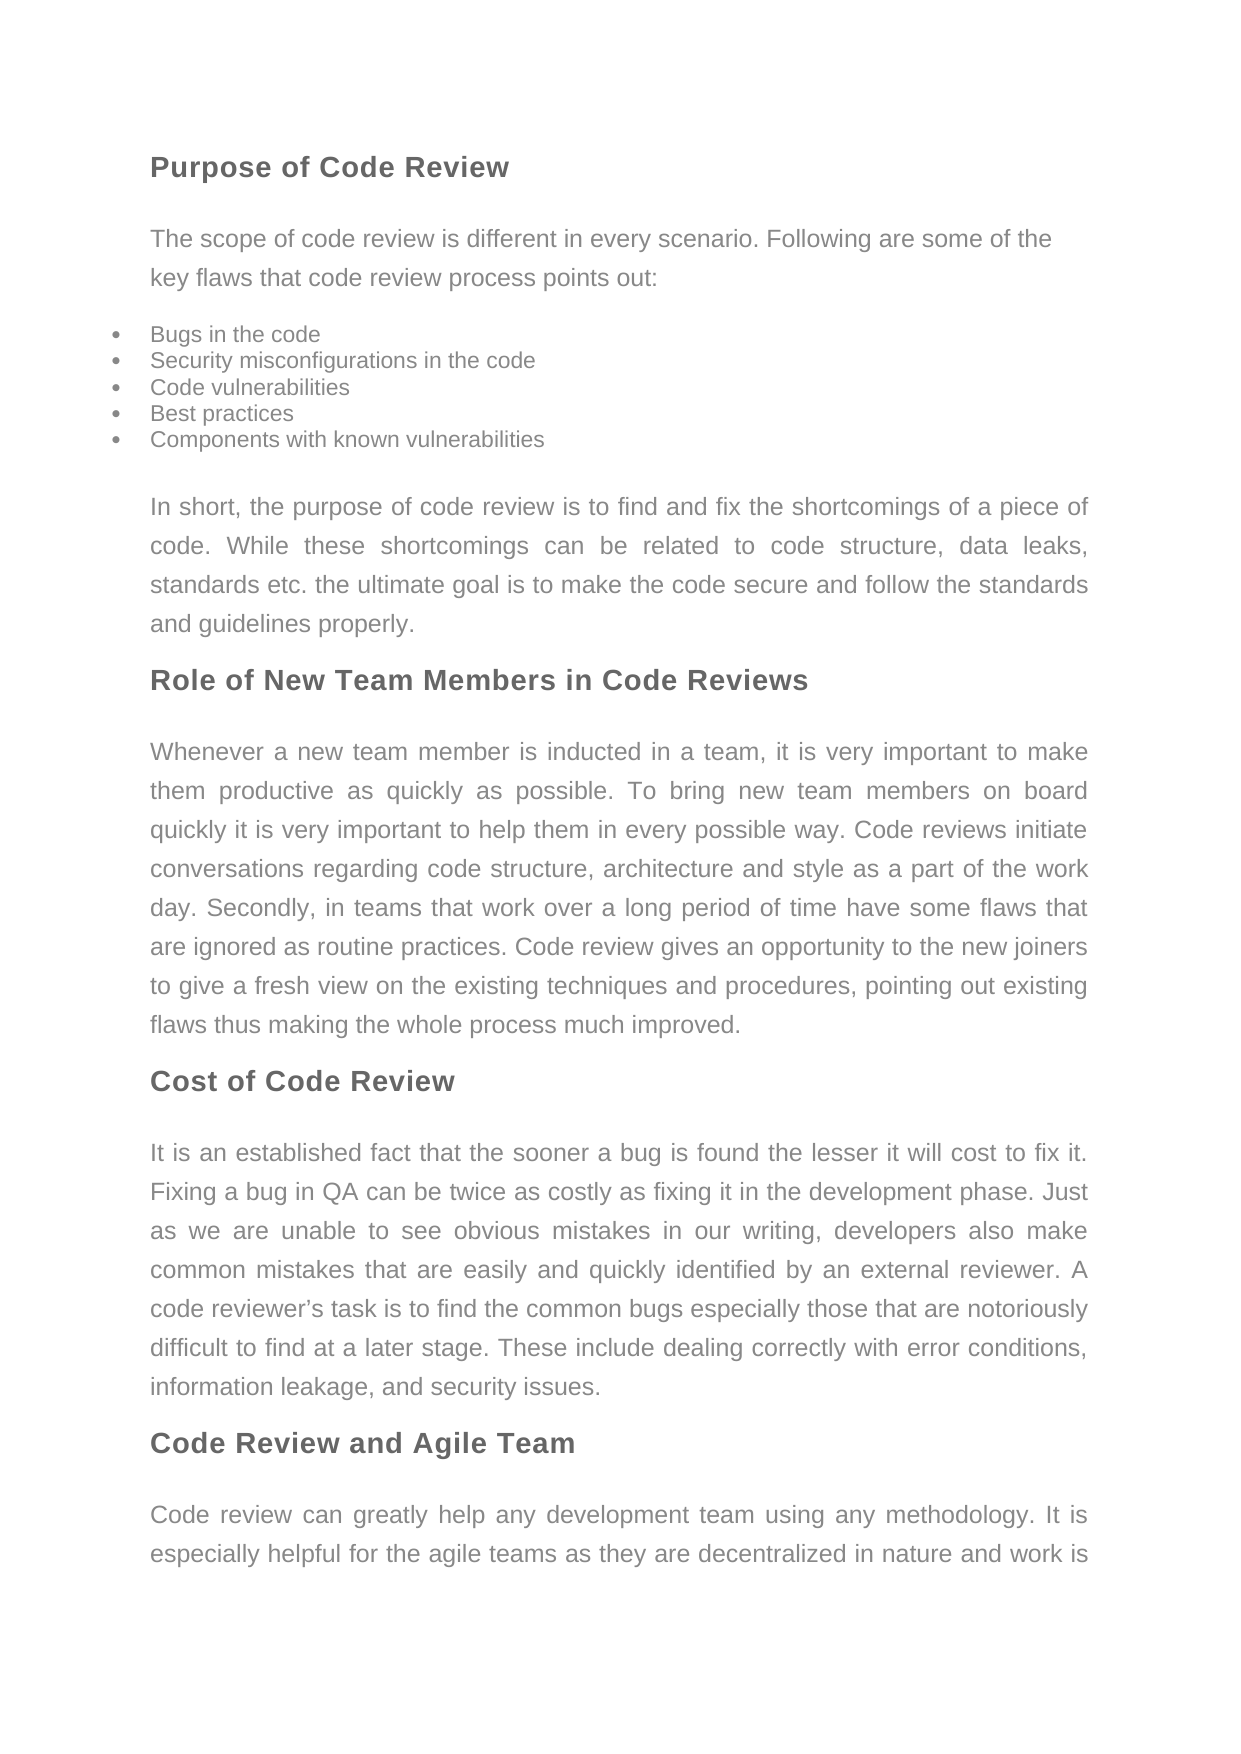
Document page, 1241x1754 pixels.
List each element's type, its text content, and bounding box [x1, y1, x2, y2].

list Bugs in the code [112, 321, 1090, 347]
text The scope of code review is different in every scenario. Following are some of the key flaws that code review process points out: [150, 213, 1090, 292]
text It is an established fact that the sooner a bug is found the lesser it will cost to fix it. Fixing a bug in QA can be twice as costly as fixing it in the development phase. Just as we are unable to see obvious mistakes in our writing, developers also make common mistakes that are easily and quickly identified by an external reviewer. A code reviewer’s task is to find the common bugs especially those that are notoriously difficult to find at a later stage. These include dealing correctly with error conditions, information leakage, and security issues. [150, 1128, 1090, 1401]
subtitle Role of New Team Members in Code Reviews [150, 663, 1090, 697]
text Whenever a new team member is inducted in a team, it is very important to make them productive as quickly as possible. To bring new team members on board quickly it is very important to help them in every possible way. Code reviews initiate conversations regarding code structure, architecture and style as a part of the work day. Secondly, in teams that work over a long period of time have some flaws that are ignored as routine practices. Code review gives an opportunity to the new joiners to give a fresh view on the existing techniques and procedures, pointing out existing flaws thus making the whole process much improved. [150, 727, 1090, 1039]
list Security misconfigurations in the code [112, 347, 1090, 373]
subtitle Code Review and Agile Team [150, 1426, 1090, 1459]
list Code vulnerabilities [112, 373, 1090, 400]
list Best practices [112, 400, 1090, 426]
subtitle Cost of Code Review [150, 1064, 1090, 1098]
subtitle Purpose of Code Review [150, 150, 1090, 183]
list Components with known vulnerabilities [112, 426, 1090, 453]
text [150, 1489, 1090, 1568]
text In short, the purpose of code review is to find and fix the shortcomings of a piece of code. While these shortcomings can be related to code structure, data leaks, standards etc. the ultimate goal is to make the code secure and follow the standards and guidelines properly. [150, 482, 1090, 638]
